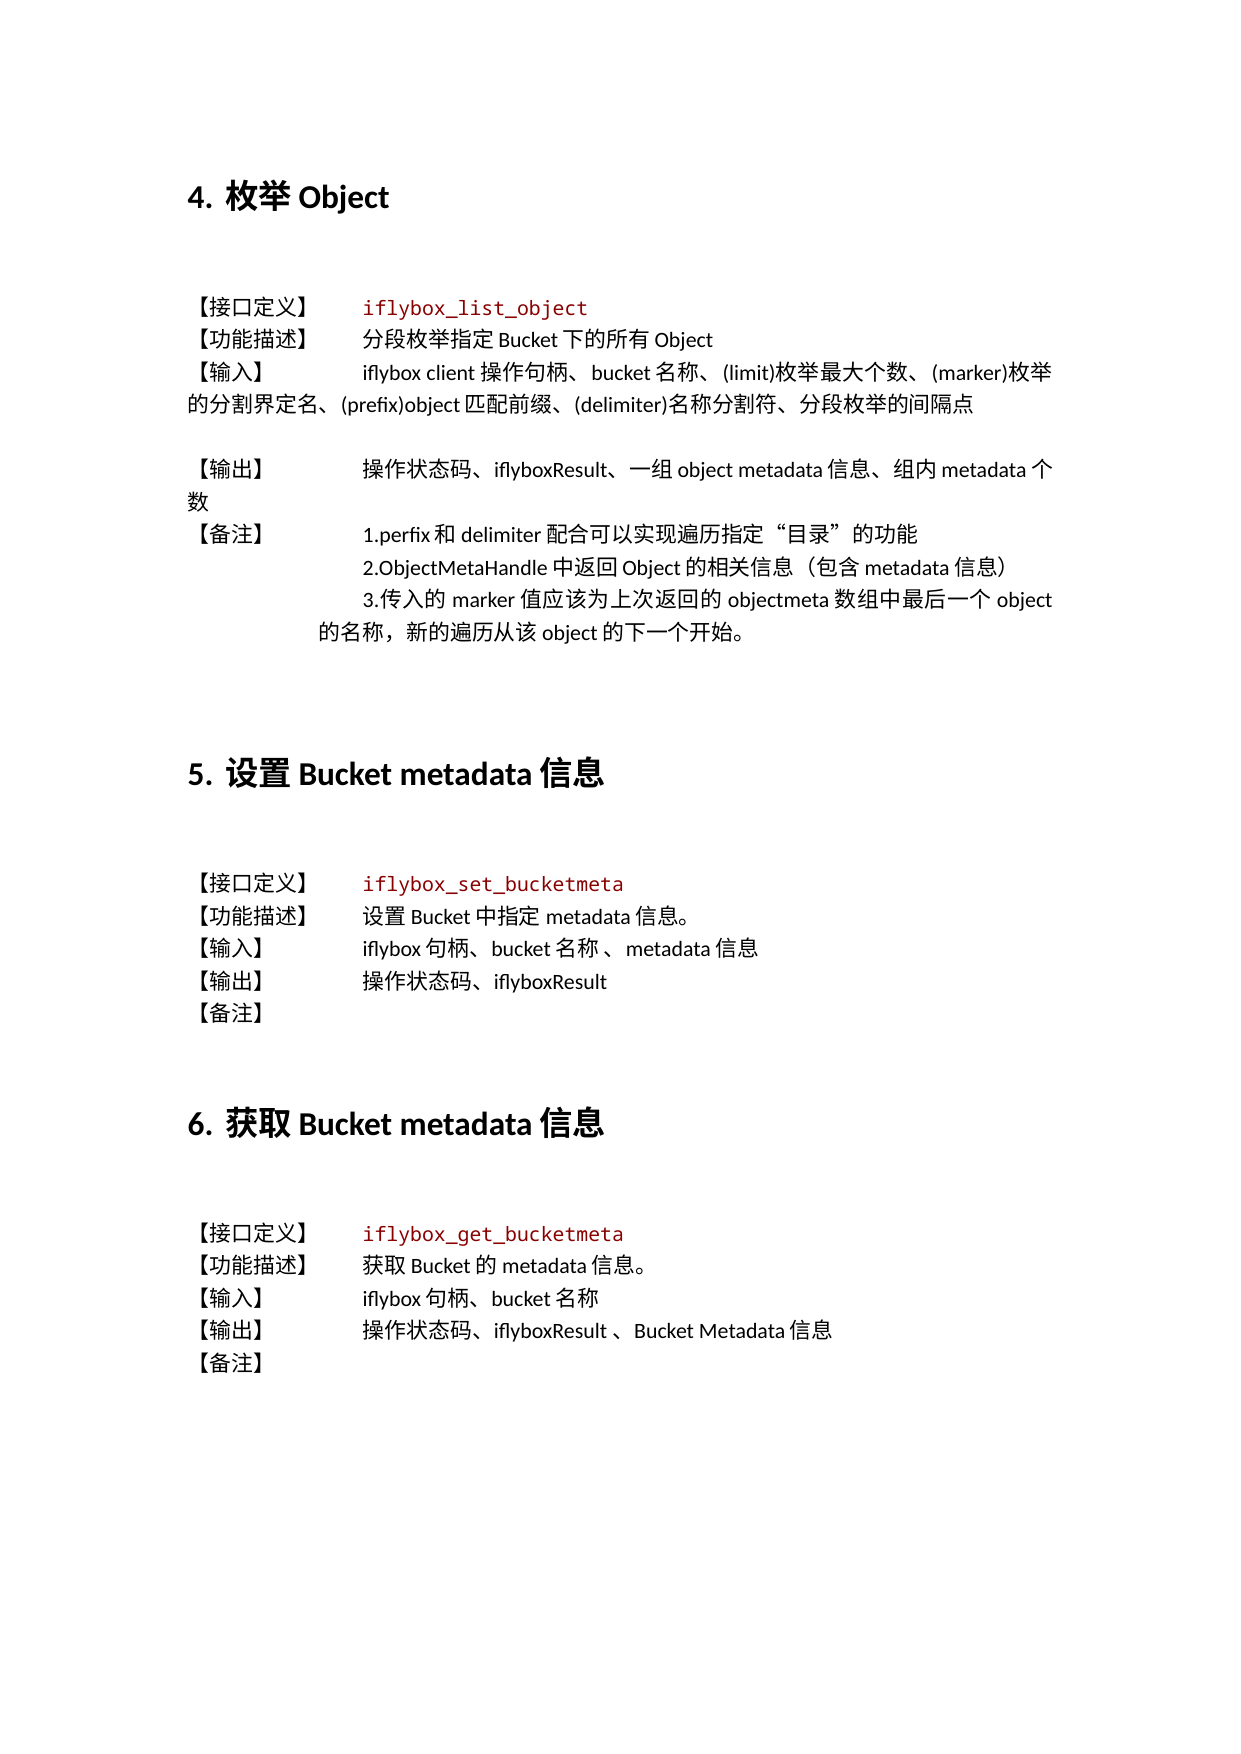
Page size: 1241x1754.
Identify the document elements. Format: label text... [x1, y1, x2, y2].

text 【备注】 1.perfix和delimiter配合可以实现遍历指定“目录”的功能 [187, 517, 1053, 549]
text 【输入】 iflybox句柄、bucket名称 、metadata信息 [187, 931, 1053, 963]
text 【输入】 iflybox client操作句柄、bucket名称、(limit)枚举最大个数、(marker)枚举的分割界定名、(prefix)object匹配前缀、(delimiter)名称分割符、分段枚举的间隔点 [187, 354, 1053, 452]
text 【接口定义】 iflybox_set_bucketmeta [187, 866, 1053, 898]
text 【输出】 操作状态码、iflyboxResult、一组object metadata信息、组内metadata个数 [187, 452, 1053, 517]
text 【功能描述】 获取Bucket 的metadata信息。 [187, 1248, 1053, 1280]
text 【输出】 操作状态码、iflyboxResult [187, 963, 1053, 996]
text 2.ObjectMetaHandle中返回Object的相关信息（包含metadata信息） [319, 549, 1053, 582]
text 【备注】 [187, 996, 1053, 1028]
text 【接口定义】 iflybox_get_bucketmeta [187, 1215, 1053, 1248]
text 【功能描述】 分段枚举指定Bucket下的所有Object [187, 322, 1053, 354]
text 【备注】 [187, 1345, 1053, 1378]
text 【接口定义】 iflybox_list_object [187, 289, 1053, 322]
subtitle 获取Bucket metadata信息 [187, 1088, 1053, 1153]
text 3.传入的marker值应该为上次返回的objectmeta数组中最后一个object的名称，新的遍历从该object的下一个开始。 [319, 582, 1053, 647]
text 【输入】 iflybox句柄、bucket名称 [187, 1280, 1053, 1313]
text 【输出】 操作状态码、iflyboxResult 、Bucket Metadata信息 [187, 1313, 1053, 1345]
subtitle 设置Bucket metadata信息 [187, 739, 1053, 804]
subtitle 枚举Object [187, 162, 1053, 227]
text 【功能描述】 设置Bucket中指定 metadata信息。 [187, 898, 1053, 931]
